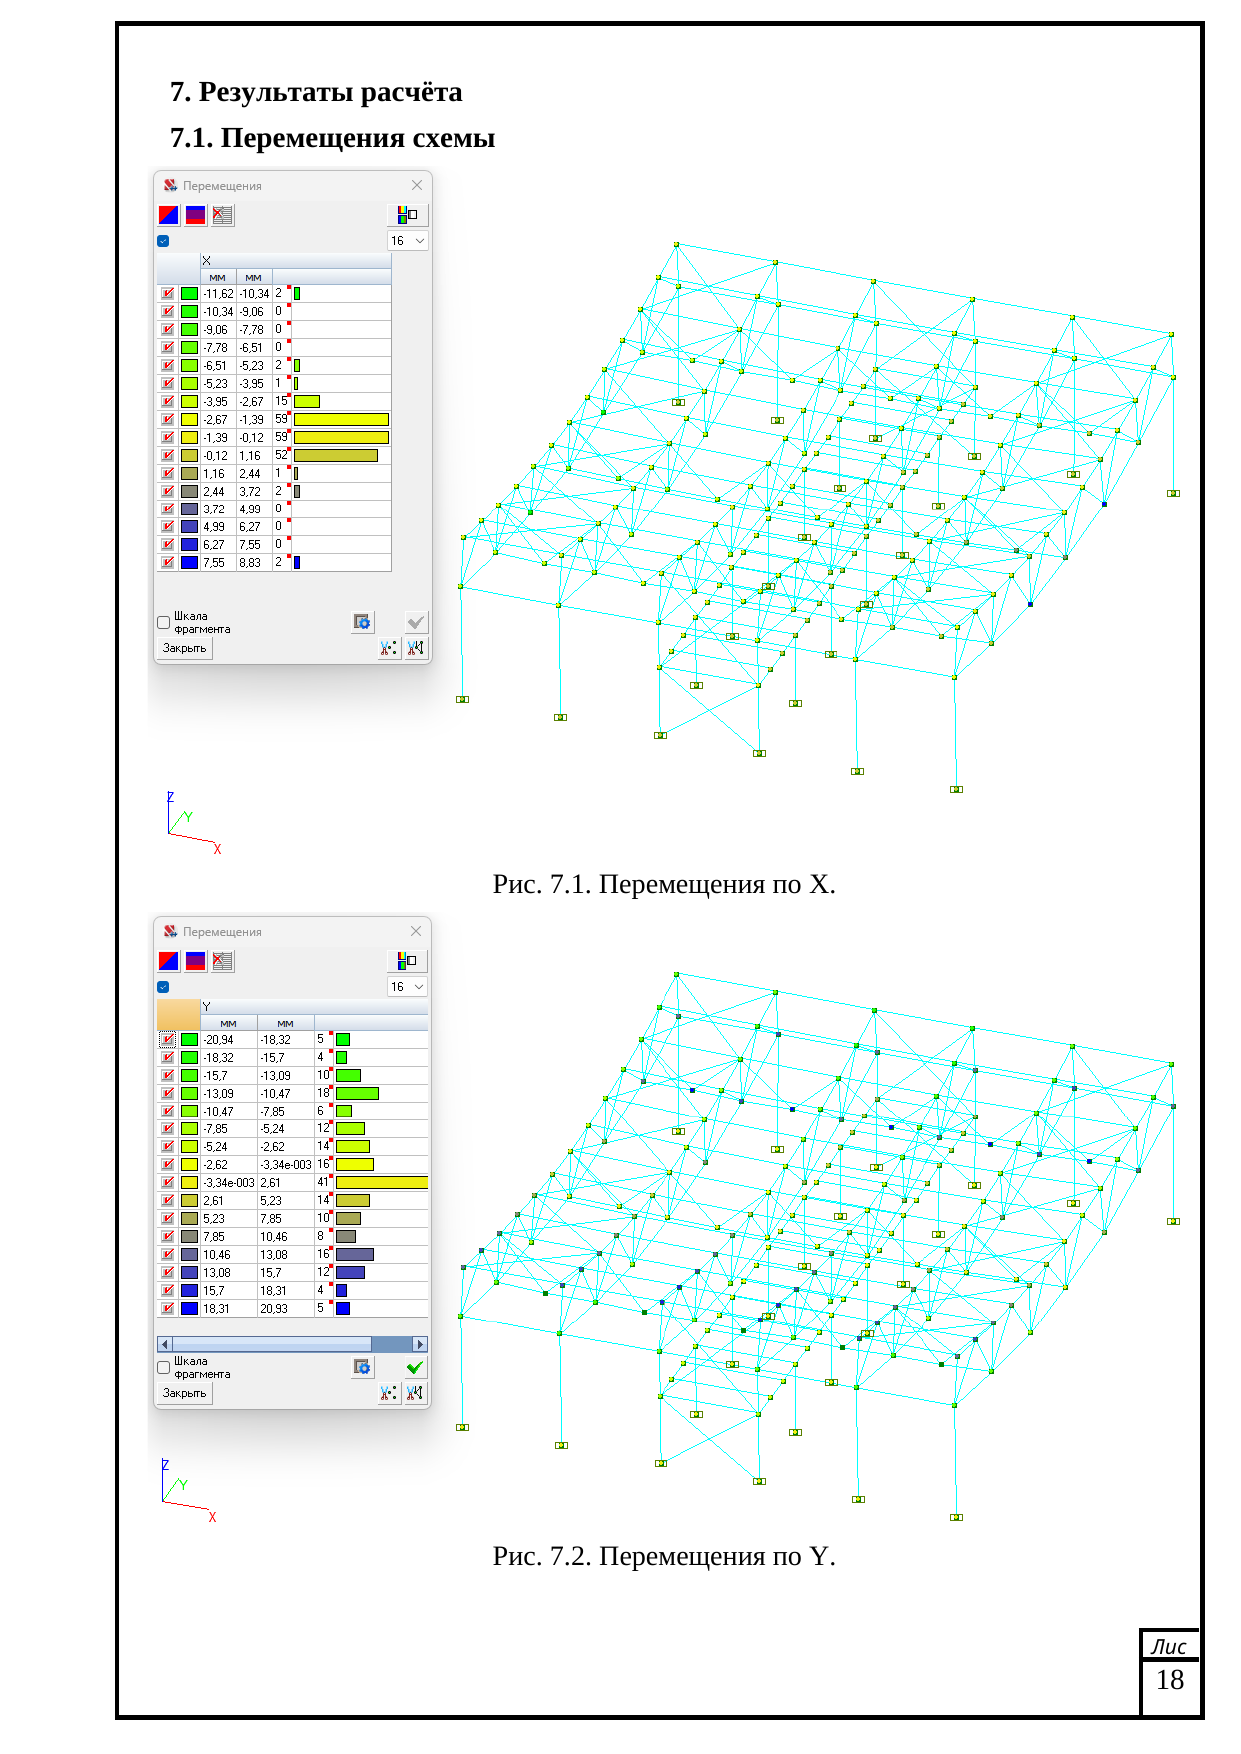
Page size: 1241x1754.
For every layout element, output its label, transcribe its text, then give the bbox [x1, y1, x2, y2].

text Рис. 7.1. Перемещения по X. [148, 867, 1181, 900]
picture [147, 912, 1182, 1527]
picture [147, 166, 1182, 855]
text Рис. 7.2. Перемещения по Y. [148, 1539, 1181, 1572]
subtitle 7.1. Перемещения схемы [148, 120, 1181, 153]
subtitle 7. Результаты расчёта [148, 74, 1181, 107]
